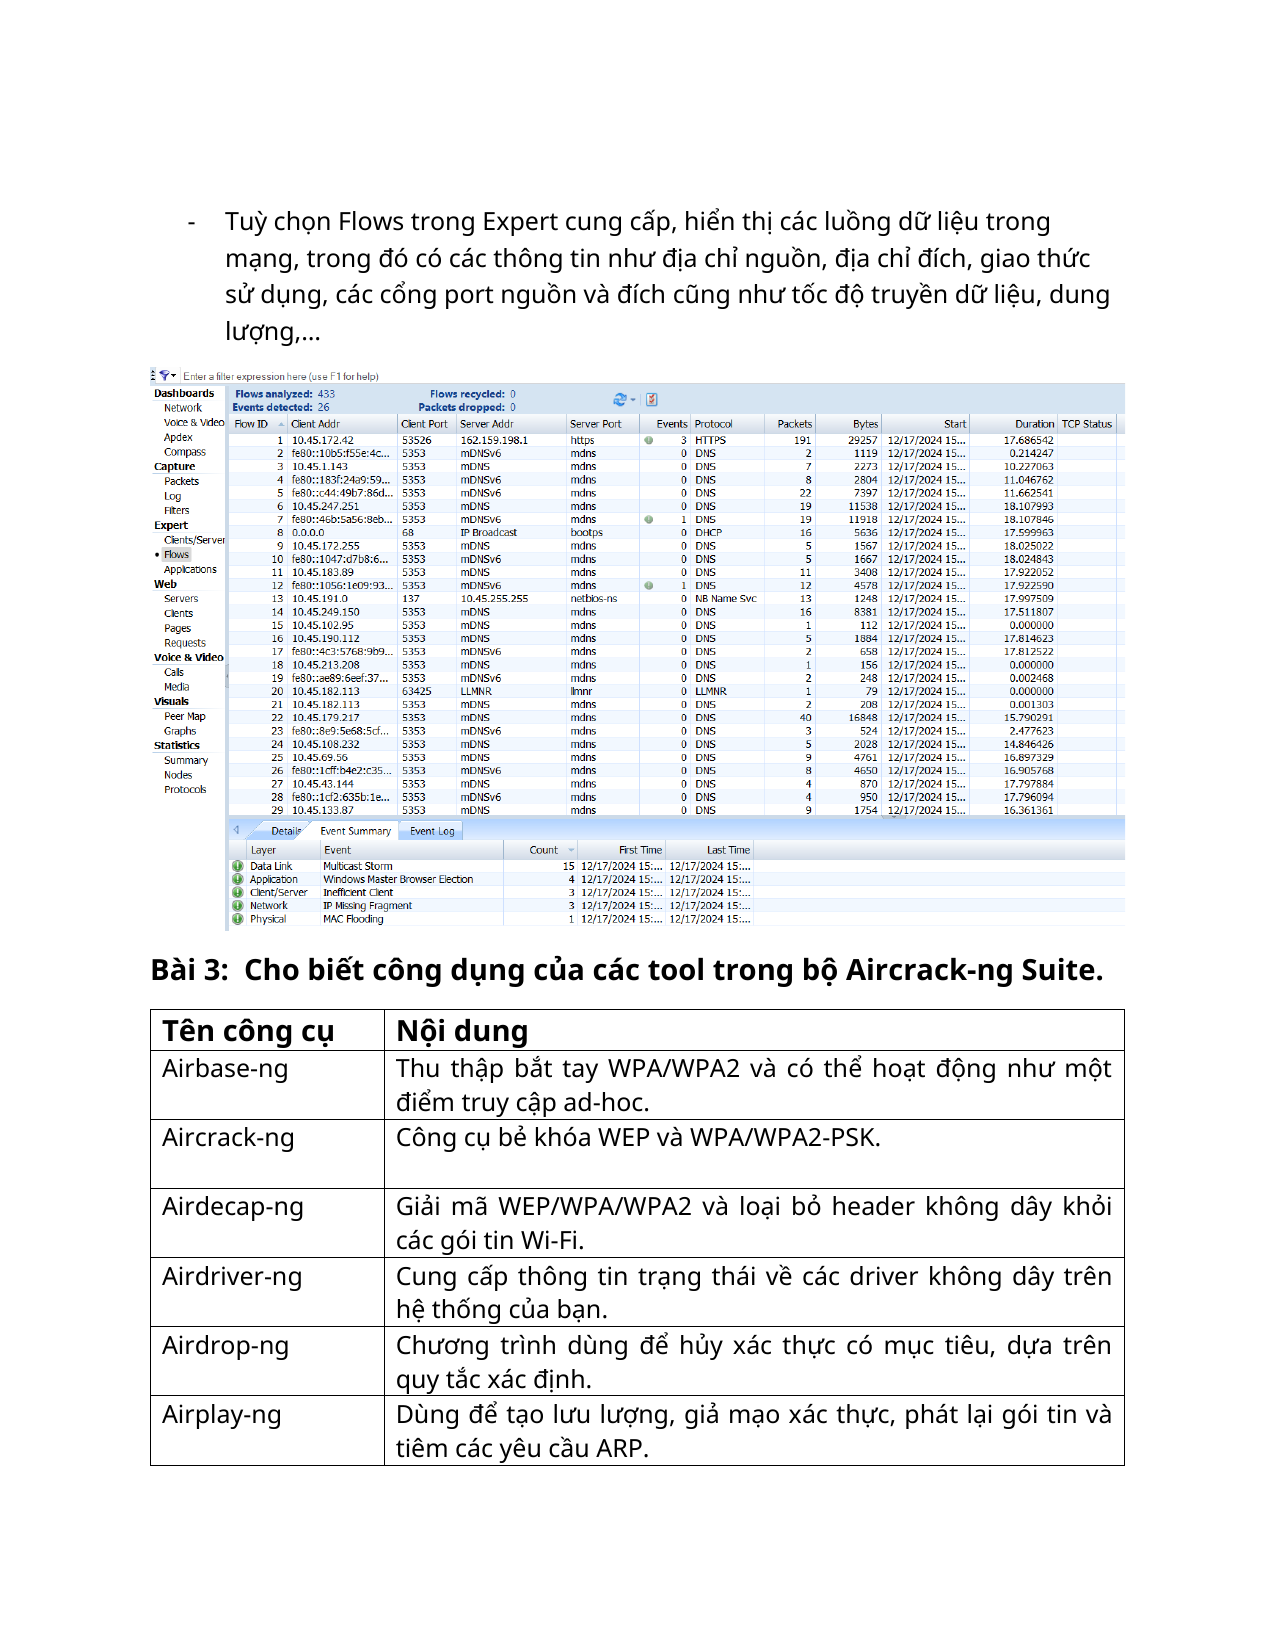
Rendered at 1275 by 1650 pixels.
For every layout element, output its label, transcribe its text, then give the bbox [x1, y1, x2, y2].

table_cell Chương trình dùng để hủy xác thực có mục tiêu, dựa trên quy tắc xác định. [385, 1327, 1124, 1395]
table_cell Công cụ bẻ khóa WEP và WPA/WPA2-PSK. [385, 1120, 1124, 1188]
table_cell Giải mã WEP/WPA/WPA2 và loại bỏ header không dây khỏi các gói tin Wi-Fi. [385, 1189, 1124, 1257]
table_cell Airbase-ng [151, 1051, 384, 1119]
table_cell Cung cấp thông tin trạng thái về các driver không dây trên hệ thống của bạn. [385, 1258, 1124, 1326]
table_header Nội dung [385, 1010, 1124, 1049]
table_header Tên công cụ [151, 1010, 384, 1049]
table_cell Aircrack-ng [151, 1120, 384, 1188]
table_cell Thu thập bắt tay WPA/WPA2 và có thể hoạt động như một điểm truy cập ad-hoc. [385, 1051, 1124, 1119]
table_cell Airdrop-ng [151, 1327, 384, 1395]
picture [150, 367, 1125, 931]
list Tuỳ chọn Flows trong Expert cung cấp, hiển thị các luồng dữ liệu trong mạng, trong đó có các thông tin như địa chỉ nguồn, địa chỉ đích, giao thức sử dụng, các cổng port nguồn và đích cũng như tốc độ truyền dữ liệu, dung lượng,… [187, 203, 1125, 348]
table_cell Airdecap-ng [151, 1189, 384, 1257]
table_cell Airplay-ng [151, 1396, 384, 1464]
table_cell Dùng để tạo lưu lượng, giả mạo xác thực, phát lại gói tin và tiêm các yêu cầu ARP. [385, 1396, 1124, 1464]
table_cell Airdriver-ng [151, 1258, 384, 1326]
text Bài 3: Cho biết công dụng của các tool trong bộ Aircrack-ng Suite. [150, 949, 1125, 989]
